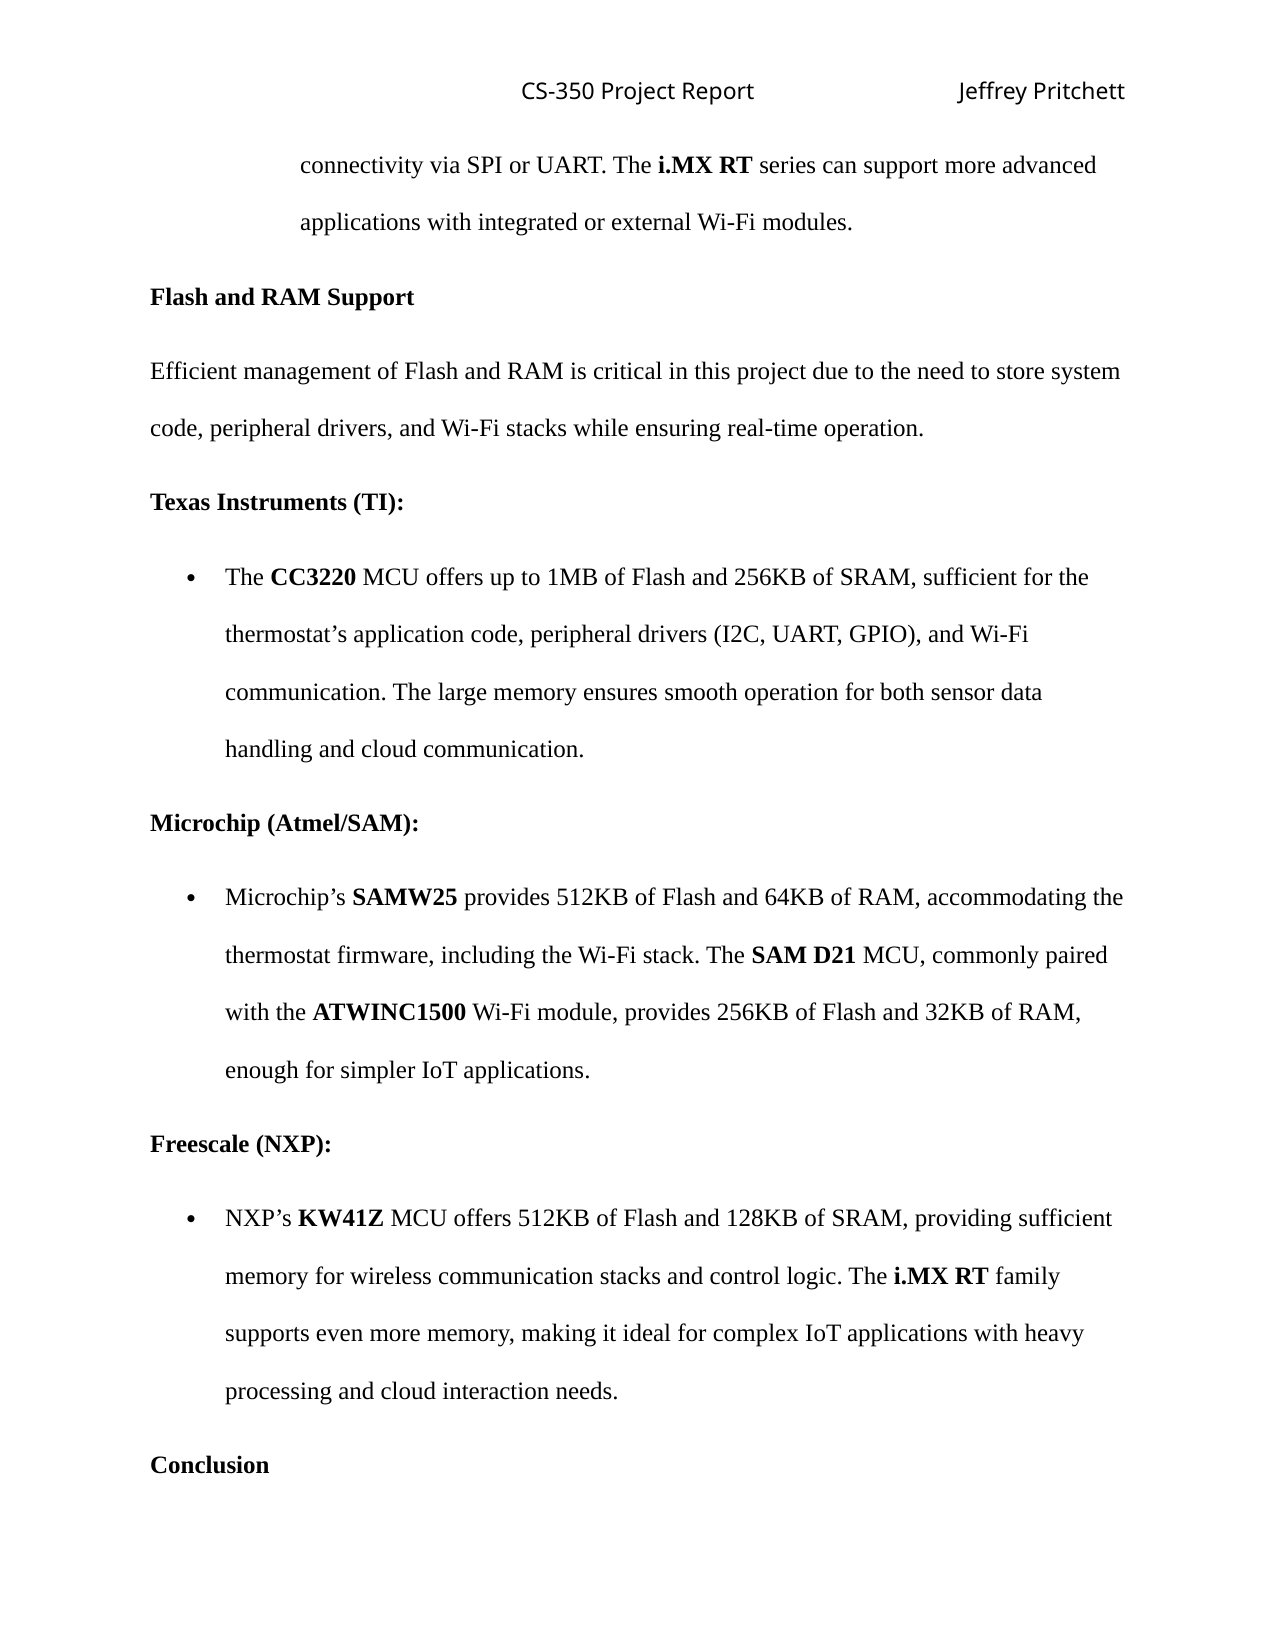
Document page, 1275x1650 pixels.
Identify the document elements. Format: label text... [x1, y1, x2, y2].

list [262, 150, 1125, 236]
text Flash and RAM Support [150, 282, 1125, 310]
list NXP’s KW41Z MCU offers 512KB of Flash and 128KB of SRAM, providing sufficient memory for wireless communication stacks and control logic. The i.MX RT family supports even more memory, making it ideal for complex IoT applications with heavy processing and cloud interaction needs. [187, 1203, 1125, 1404]
text Conclusion [150, 1450, 1125, 1479]
text Efficient management of Flash and RAM is critical in this project due to the need to store system code, peripheral drivers, and Wi-Fi stacks while ensuring real-time operation. [150, 356, 1125, 442]
list The CC3220 MCU offers up to 1MB of Flash and 256KB of SRAM, sufficient for the thermostat’s application code, peripheral drivers (I2C, UART, GPIO), and Wi-Fi communication. The large memory ensures smooth operation for both sensor data handling and cloud communication. [187, 562, 1125, 763]
text Texas Instruments (TI): [150, 487, 1125, 516]
text Microchip (Atmel/SAM): [150, 808, 1125, 837]
list Microchip’s SAMW25 provides 512KB of Flash and 64KB of RAM, accommodating the thermostat firmware, including the Wi-Fi stack. The SAM D21 MCU, commonly paired with the ATWINC1500 Wi-Fi module, provides 256KB of Flash and 32KB of RAM, enough for simpler IoT applications. [187, 882, 1125, 1084]
text Freescale (NXP): [150, 1129, 1125, 1158]
